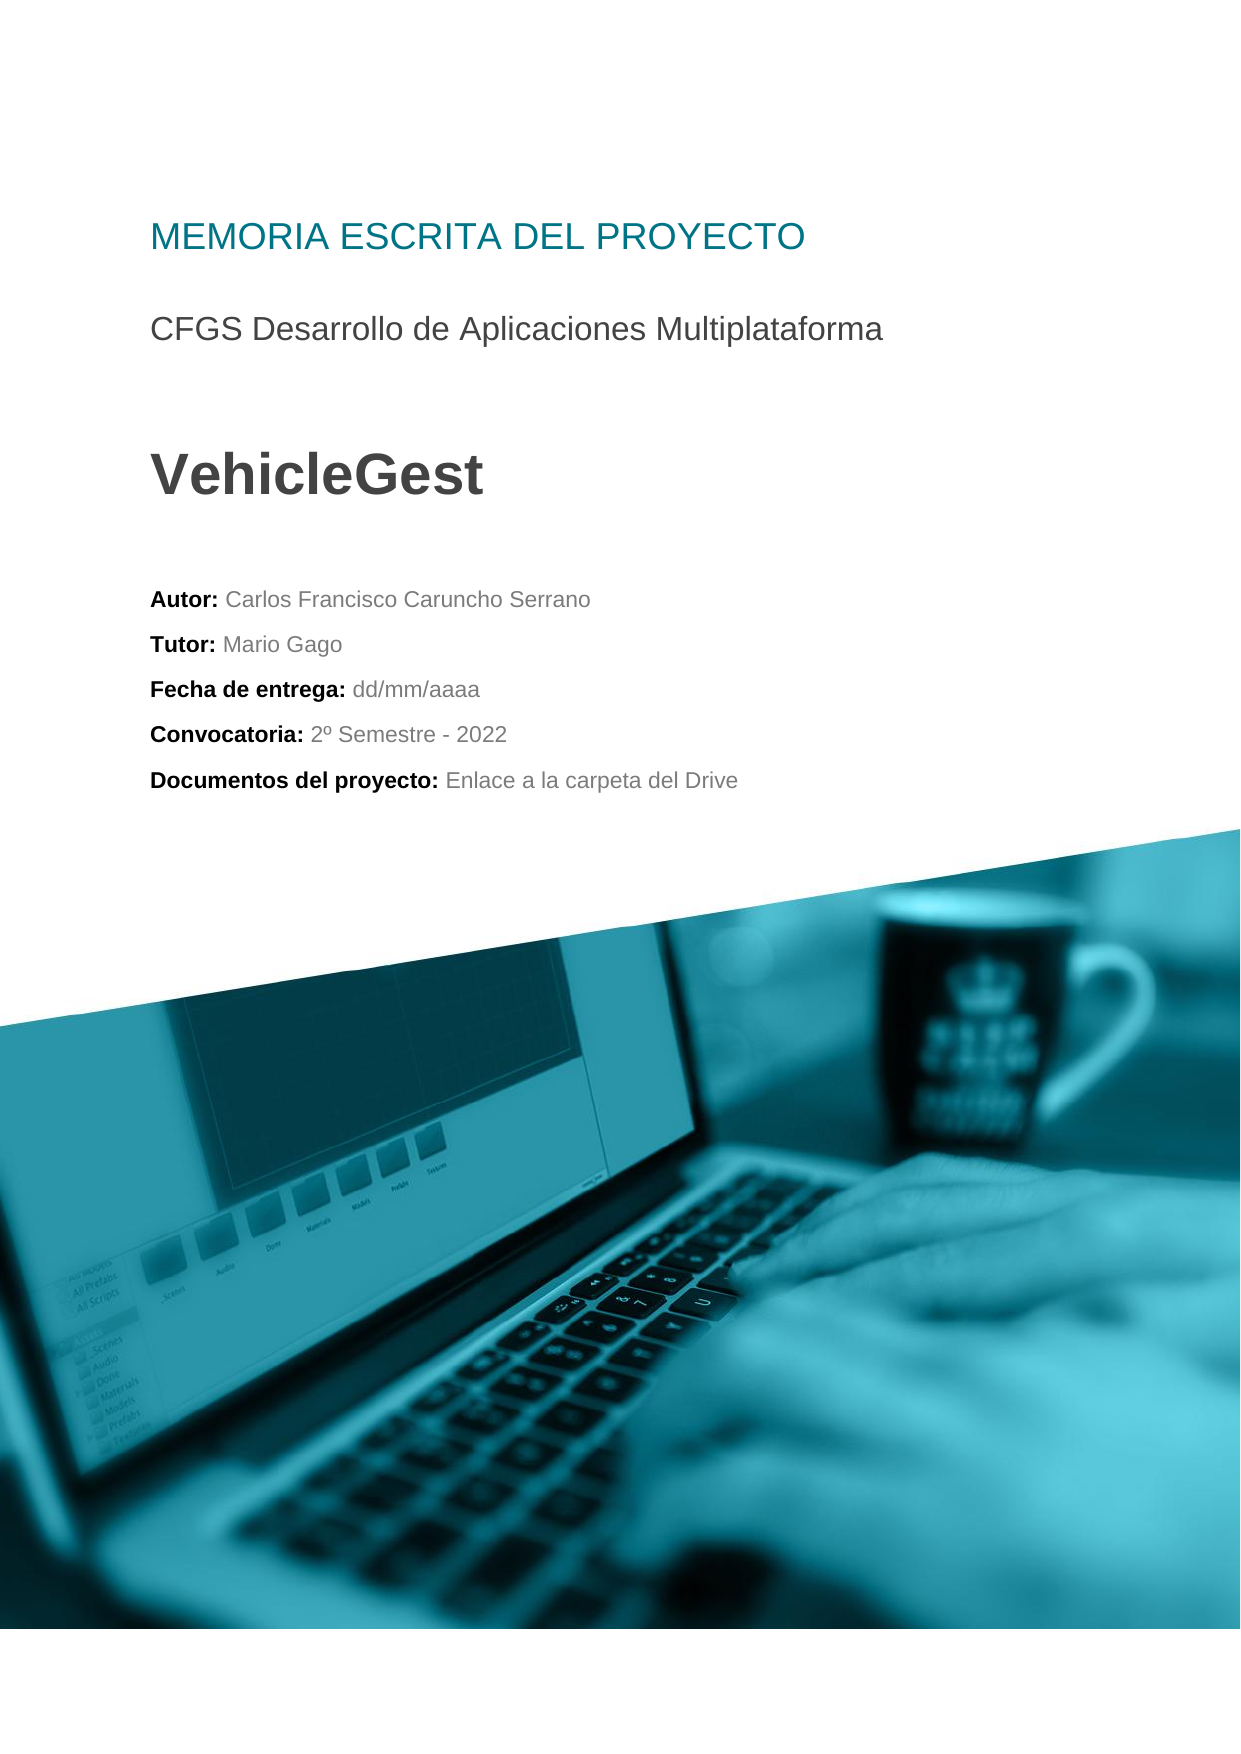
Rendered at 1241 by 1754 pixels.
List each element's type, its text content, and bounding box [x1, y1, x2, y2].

text Tutor: Mario Gago [150, 631, 1090, 658]
text Autor: Carlos Francisco Caruncho Serrano [150, 586, 1090, 612]
text Convocatoria: 2º Semestre - 2022 [150, 721, 1090, 748]
picture [0, 795, 1241, 1629]
text Documentos del proyecto: Enlace a la carpeta del Drive [150, 767, 1090, 793]
text Fecha de entrega: dd/mm/aaaa [150, 676, 1090, 703]
text CFGS Desarrollo de Aplicaciones Multiplataforma [150, 309, 1090, 347]
text MEMORIA ESCRITA DEL PROYECTO [150, 214, 1090, 258]
text VehicleGest [150, 439, 1090, 507]
